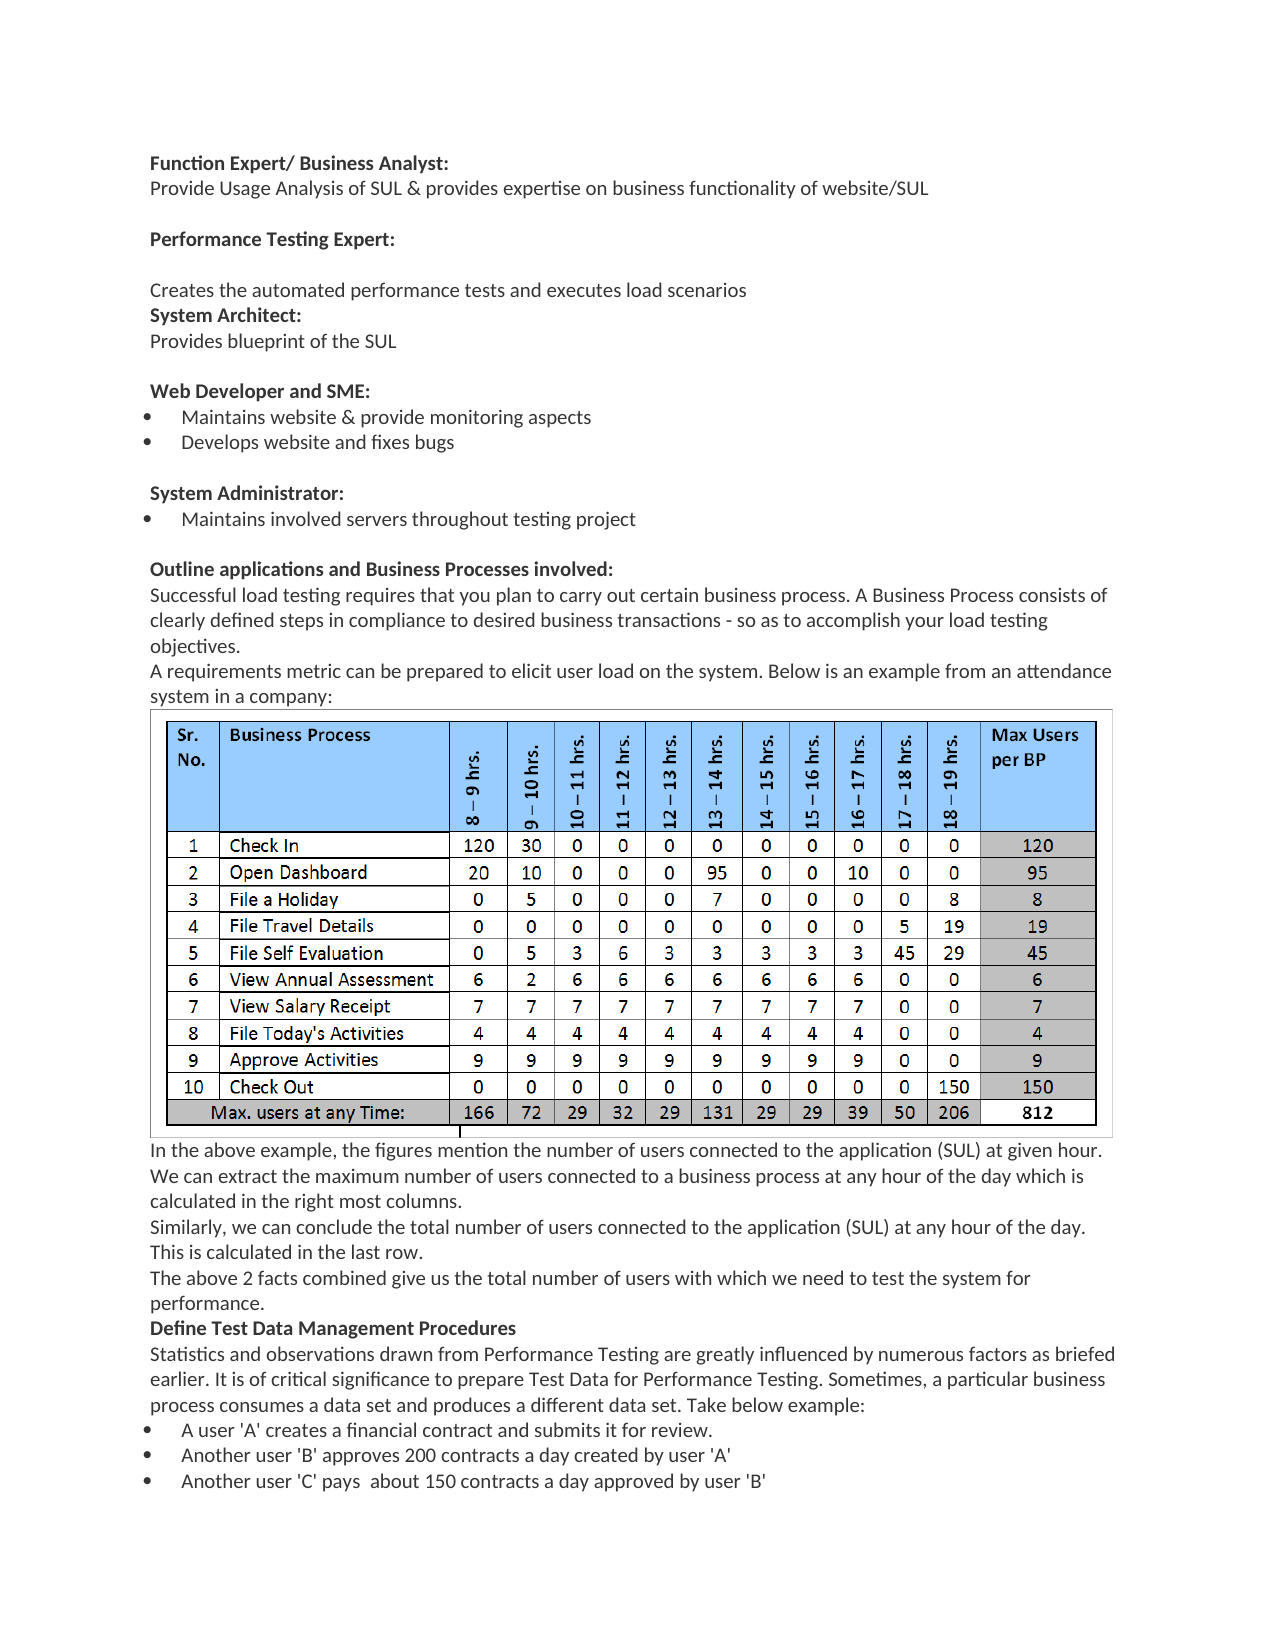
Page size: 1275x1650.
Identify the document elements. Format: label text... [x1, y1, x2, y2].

text Performance Testing Expert: [150, 226, 1125, 252]
text Similarly, we can conclude the total number of users connected to the application (SUL) at any hour of the day. This is calculated in the last row. [150, 1214, 1125, 1265]
text System Architect: [150, 302, 1125, 328]
text Provides blueprint of the SUL [150, 328, 1125, 353]
text Provide Usage Analysis of SUL & provides expertise on business functionality of website/SUL [150, 175, 1125, 201]
text Statistics and observations drawn from Performance Testing are greatly influenced by numerous factors as briefed earlier. It is of critical significance to prepare Test Data for Performance Testing. Sometimes, a particular business process consumes a data set and produces a different data set. Take below example: [150, 1341, 1125, 1417]
list Develops website and fixes bugs [144, 429, 1125, 455]
subtitle Outline applications and Business Processes involved: [150, 557, 1125, 582]
text In the above example, the figures mention the number of users connected to the application (SUL) at given hour. We can extract the maximum number of users connected to a business process at any hour of the day which is calculated in the right most columns. [150, 1138, 1125, 1214]
text The above 2 facts combined give us the total number of users with which we need to test the system for performance. [150, 1265, 1125, 1316]
text System Administrator: [150, 480, 1125, 506]
list Maintains involved servers throughout testing project [144, 506, 1125, 531]
list Maintains website & provide monitoring aspects [144, 404, 1125, 429]
picture [150, 709, 1113, 1138]
text Function Expert/ Business Analyst: [150, 150, 1125, 175]
subtitle Define Test Data Management Procedures [150, 1316, 1125, 1341]
list A user 'A' creates a financial contract and submits it for review. [144, 1417, 1125, 1443]
text Web Developer and SME: [150, 379, 1125, 404]
text A requirements metric can be prepared to elicit user load on the system. Below is an example from an attendance system in a company: [150, 658, 1125, 709]
list Another user 'C' pays about 150 contracts a day approved by user 'B' [144, 1468, 1125, 1493]
text Successful load testing requires that you plan to carry out certain business process. A Business Process consists of clearly defined steps in compliance to desired business transactions - so as to accomplish your load testing objectives. [150, 582, 1125, 658]
text Creates the automated performance tests and executes load scenarios [150, 277, 1125, 302]
list Another user 'B' approves 200 contracts a day created by user 'A' [144, 1443, 1125, 1468]
